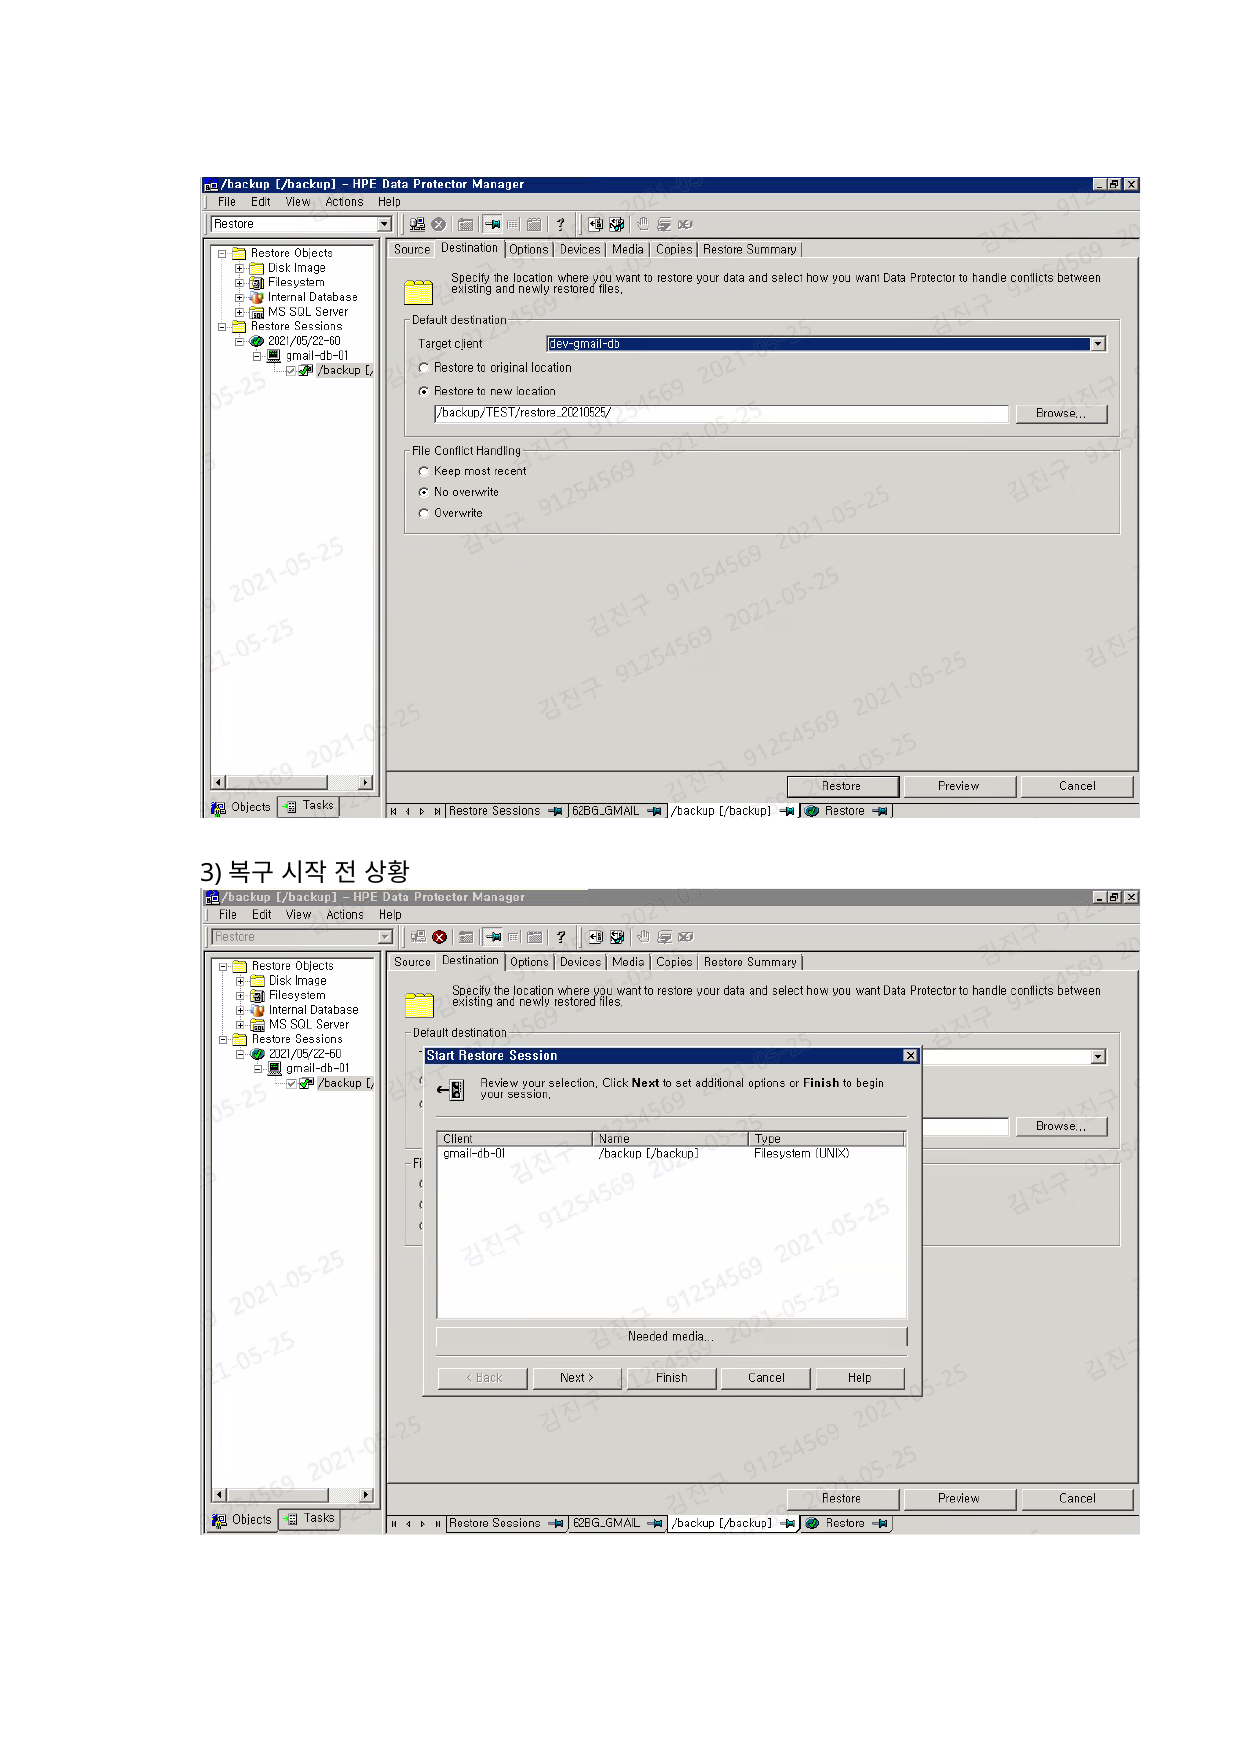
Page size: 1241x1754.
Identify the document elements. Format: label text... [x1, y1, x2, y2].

picture [200, 888, 1141, 1535]
picture [200, 177, 1141, 818]
text 3) 복구 시작 전 상황 [200, 852, 1090, 888]
